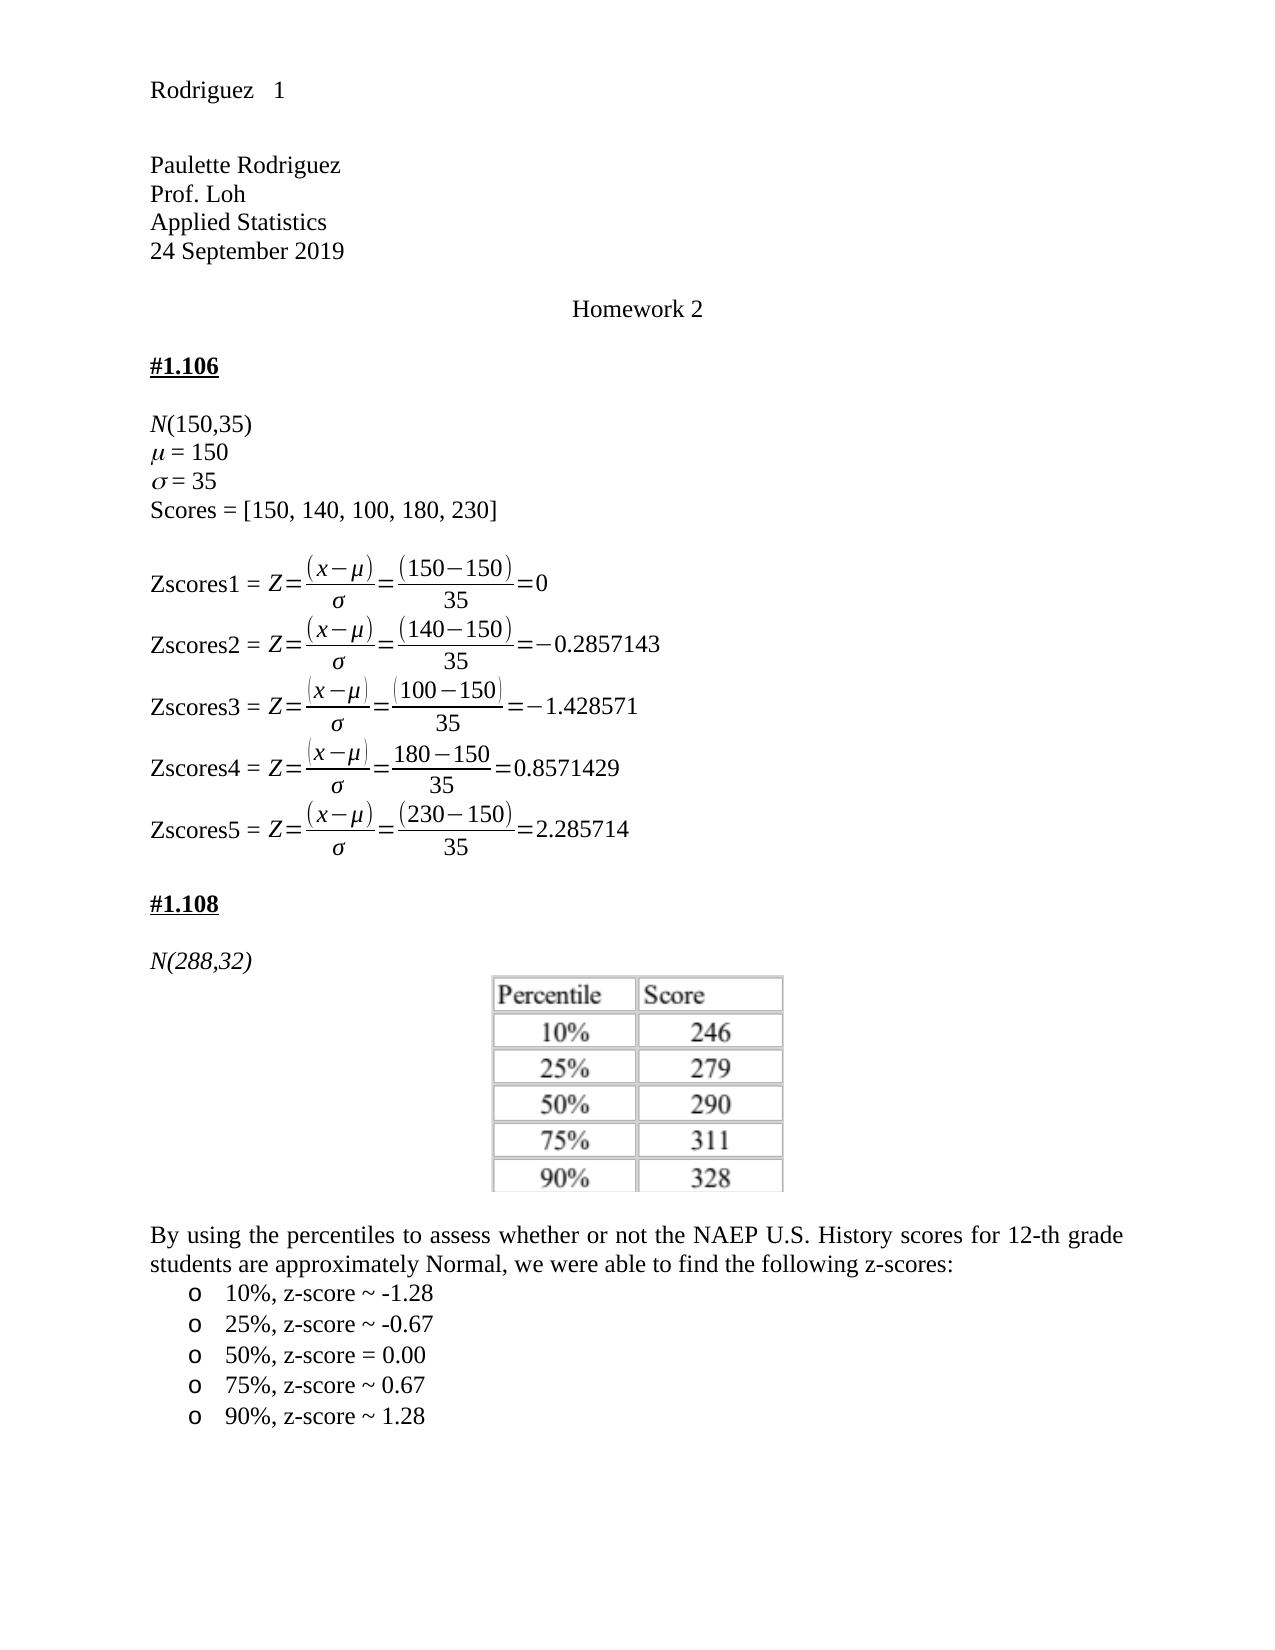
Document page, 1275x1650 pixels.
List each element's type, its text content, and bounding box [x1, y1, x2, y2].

text Zscores4 = [150, 737, 1125, 799]
list 10%, z-score ~ -1.28 [187, 1278, 1125, 1309]
text Applied Statistics [150, 207, 1125, 236]
text Zscores3 = [150, 675, 1125, 737]
text N(288,32) [150, 946, 1125, 975]
text = 150 [150, 437, 1125, 466]
text 24 September 2019 [150, 236, 1125, 265]
list 50%, z-score = 0.00 [187, 1340, 1125, 1371]
text Zscores2 = [150, 614, 1125, 675]
text By using the percentiles to assess whether or not the NAEP U.S. History scores for 12-th grade students are approximately Normal, we were able to find the following z-scores: [150, 1221, 1125, 1278]
text = 35 [150, 466, 1125, 495]
text Paulette Rodriguez [150, 150, 1125, 179]
text #1.108 [150, 889, 1125, 918]
list 90%, z-score ~ 1.28 [187, 1401, 1125, 1432]
text N(150,35) [150, 409, 1125, 437]
text Zscores1 = [150, 552, 1125, 614]
text Prof. Loh [150, 179, 1125, 207]
list 25%, z-score ~ -0.67 [187, 1309, 1125, 1340]
text Scores = [150, 140, 100, 180, 230] [150, 495, 1125, 524]
text Homework 2 [150, 294, 1125, 322]
list 75%, z-score ~ 0.67 [187, 1371, 1125, 1401]
text Zscores5 = [150, 799, 1125, 860]
text #1.106 [150, 351, 1125, 380]
